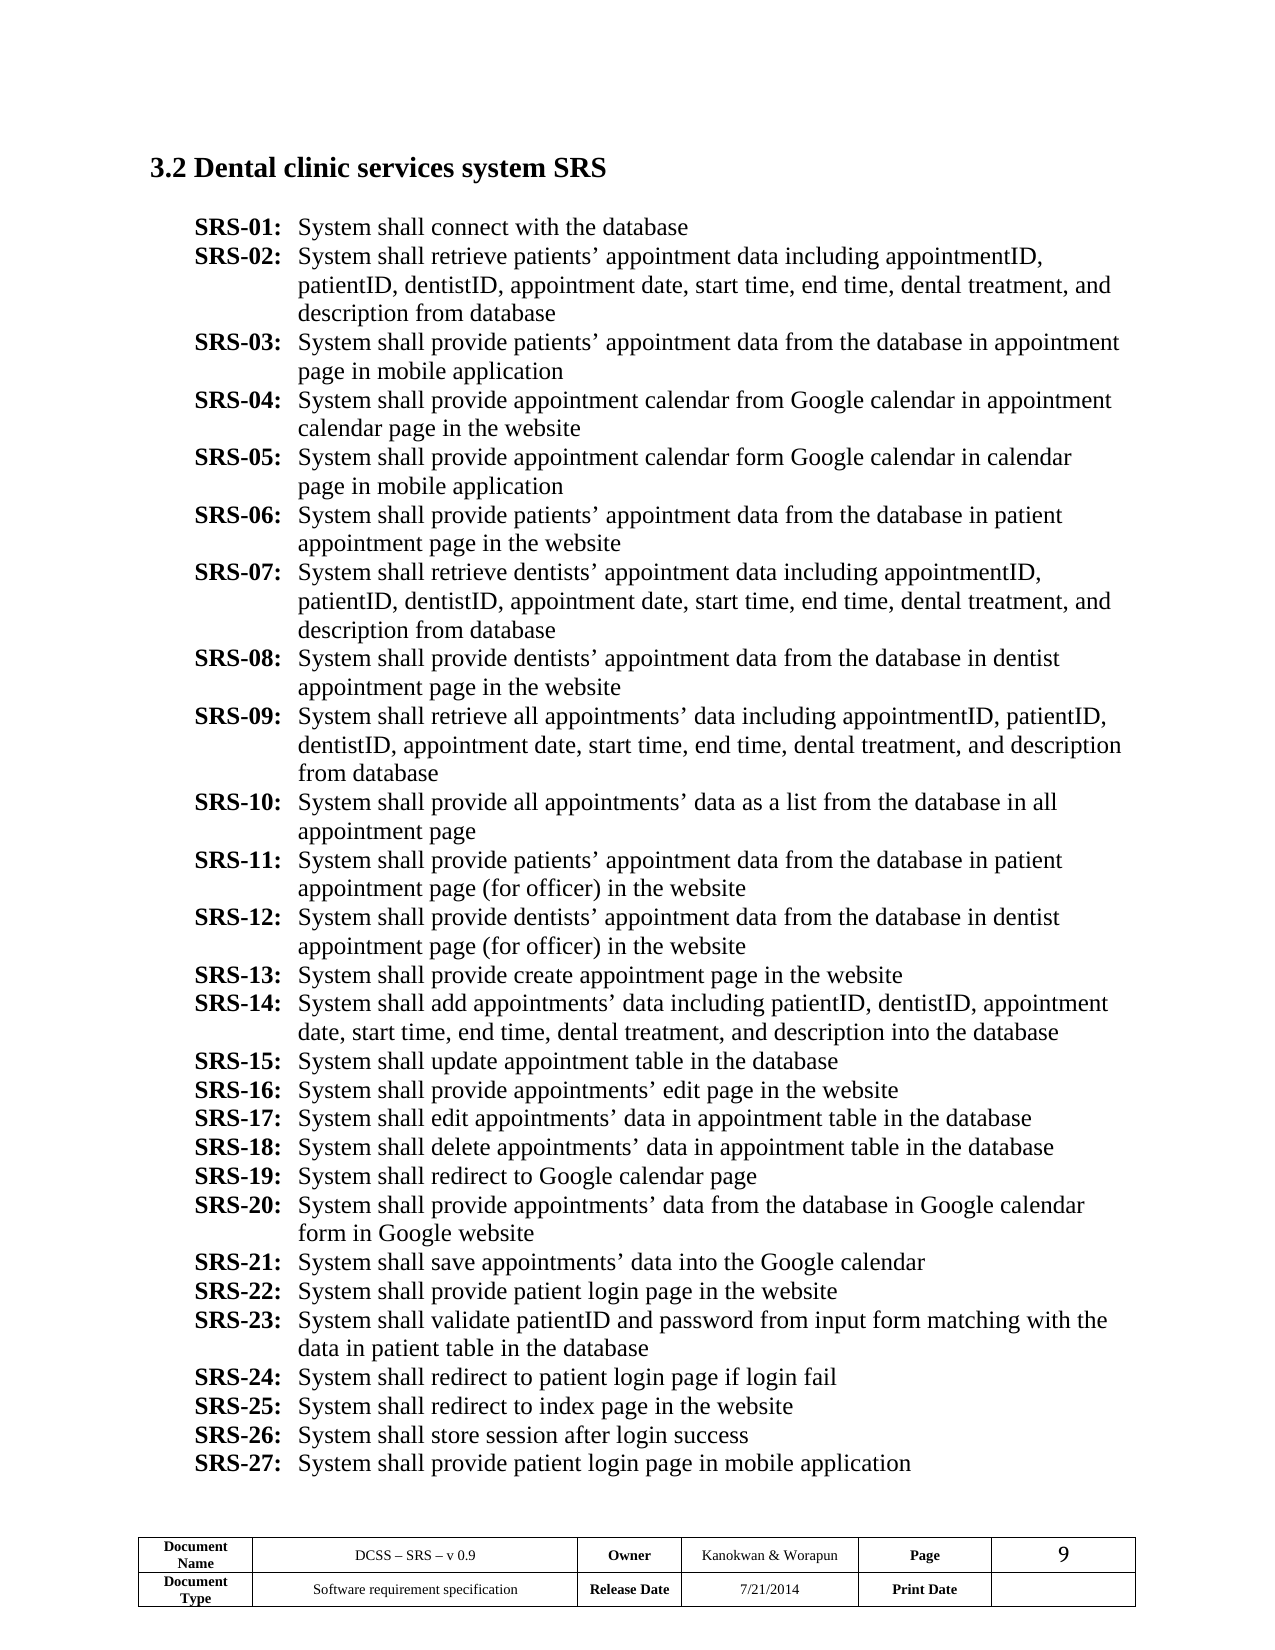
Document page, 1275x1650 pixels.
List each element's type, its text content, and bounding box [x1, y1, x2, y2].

text SRS-18: System shall delete appointments’ data in appointment table in the database [194, 1132, 1125, 1161]
text SRS-27: System shall provide patient login page in mobile application [194, 1448, 1125, 1477]
text SRS-15: System shall update appointment table in the database [194, 1046, 1125, 1075]
text SRS-04: System shall provide appointment calendar from Google calendar in appointment calendar page in the website [194, 385, 1125, 442]
text SRS-03: System shall provide patients’ appointment data from the database in appointment page in mobile application [194, 327, 1125, 385]
text SRS-26: System shall store session after login success [194, 1420, 1125, 1448]
text SRS-09: System shall retrieve all appointments’ data including appointmentID, patientID, dentistID, appointment date, start time, end time, dental treatment, and description from database [194, 701, 1125, 787]
text SRS-21: System shall save appointments’ data into the Google calendar [194, 1247, 1125, 1276]
text SRS-07: System shall retrieve dentists’ appointment data including appointmentID, patientID, dentistID, appointment date, start time, end time, dental treatment, and description from database [194, 557, 1125, 643]
text SRS-10: System shall provide all appointments’ data as a list from the database in all appointment page [194, 787, 1125, 845]
text SRS-24: System shall redirect to patient login page if login fail [194, 1362, 1125, 1391]
text SRS-05: System shall provide appointment calendar form Google calendar in calendar page in mobile application [194, 442, 1125, 500]
text SRS-16: System shall provide appointments’ edit page in the website [194, 1075, 1125, 1103]
text SRS-11: System shall provide patients’ appointment data from the database in patient appointment page (for officer) in the website [194, 845, 1125, 902]
text SRS-19: System shall redirect to Google calendar page [194, 1161, 1125, 1190]
text SRS-20: System shall provide appointments’ data from the database in Google calendar form in Google website [194, 1190, 1125, 1247]
text SRS-22: System shall provide patient login page in the website [194, 1276, 1125, 1305]
text SRS-02: System shall retrieve patients’ appointment data including appointmentID, patientID, dentistID, appointment date, start time, end time, dental treatment, and description from database [194, 241, 1125, 327]
text SRS-12: System shall provide dentists’ appointment data from the database in dentist appointment page (for officer) in the website [194, 902, 1125, 960]
text SRS-14: System shall add appointments’ data including patientID, dentistID, appointment date, start time, end time, dental treatment, and description into the database [194, 988, 1125, 1046]
text SRS-13: System shall provide create appointment page in the website [194, 960, 1125, 988]
text SRS-17: System shall edit appointments’ data in appointment table in the database [194, 1103, 1125, 1132]
subtitle 3.2 Dental clinic services system SRS [150, 150, 1125, 183]
text SRS-01: System shall connect with the database [194, 212, 1125, 241]
text SRS-23: System shall validate patientID and password from input form matching with the data in patient table in the database [194, 1305, 1125, 1362]
text SRS-25: System shall redirect to index page in the website [194, 1391, 1125, 1420]
text SRS-08: System shall provide dentists’ appointment data from the database in dentist appointment page in the website [194, 643, 1125, 701]
text SRS-06: System shall provide patients’ appointment data from the database in patient appointment page in the website [194, 500, 1125, 557]
